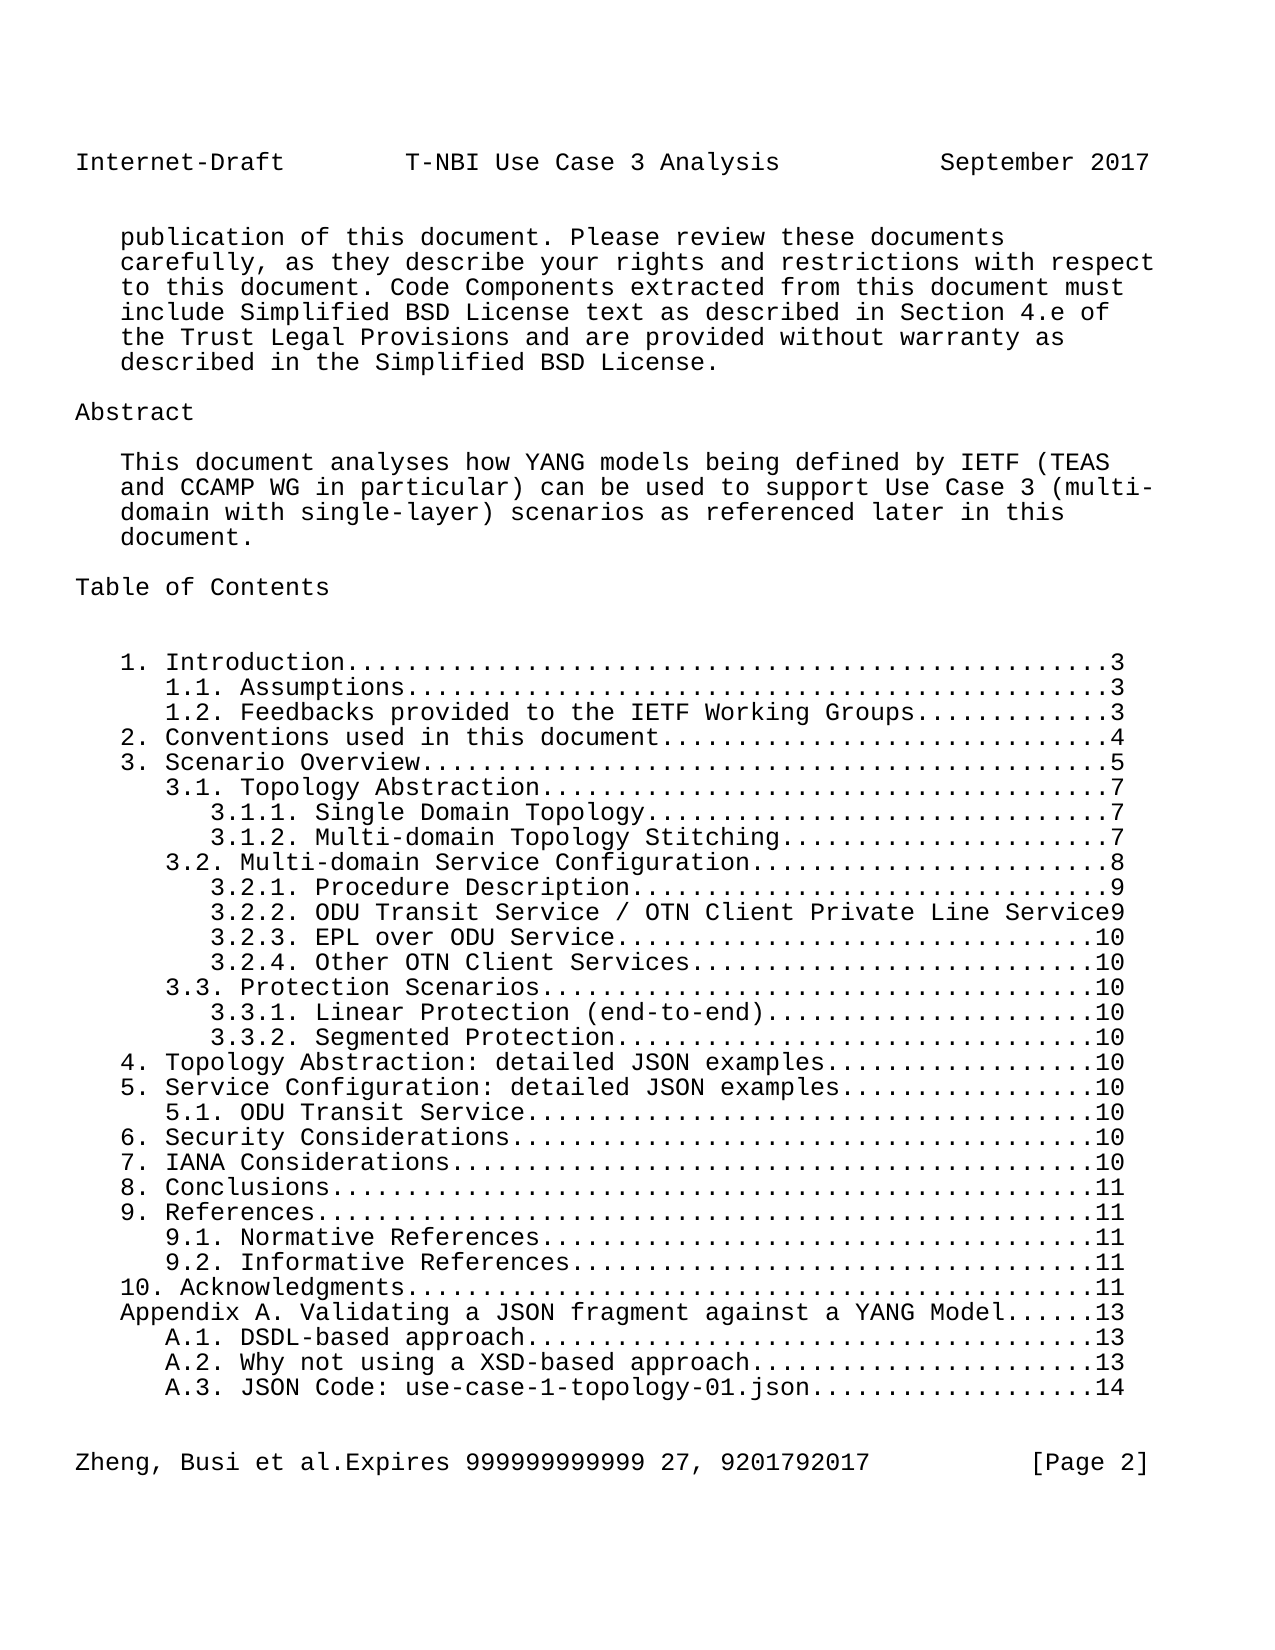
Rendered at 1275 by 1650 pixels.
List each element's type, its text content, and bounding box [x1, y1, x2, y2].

text This document analyses how YANG models being defined by IETF (TEAS and CCAMP WG in particular) can be used to support Use Case 3 (multi-domain with single-layer) scenarios as referenced later in this document. [120, 450, 1162, 550]
text A.3. JSON Code: use-case-1-topology-01.json 14 [165, 1375, 1162, 1400]
text 3.2.1. Procedure Description 9 [210, 875, 1162, 900]
text Abstract [75, 400, 1162, 425]
text 2. Conventions used in this document 4 [120, 725, 1162, 750]
text 8. Conclusions 11 [120, 1175, 1162, 1200]
text Table of Contents [75, 575, 1162, 600]
text 3.3. Protection Scenarios 10 [165, 975, 1162, 1000]
text 3.2.2. ODU Transit Service / OTN Client Private Line Service 9 [210, 900, 1162, 925]
text 3.1.2. Multi-domain Topology Stitching 7 [210, 825, 1162, 850]
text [120, 225, 1162, 375]
text 1.1. Assumptions 3 [165, 675, 1162, 700]
text 10. Acknowledgments 11 [120, 1275, 1162, 1300]
text A.2. Why not using a XSD-based approach 13 [165, 1350, 1162, 1375]
text 3.3.1. Linear Protection (end-to-end) 10 [210, 1000, 1162, 1025]
text 3.1.1. Single Domain Topology 7 [210, 800, 1162, 825]
text 3.1. Topology Abstraction 7 [165, 775, 1162, 800]
text 9.1. Normative References 11 [165, 1225, 1162, 1250]
text 1. Introduction 3 [120, 650, 1162, 675]
text 3.2. Multi-domain Service Configuration 8 [165, 850, 1162, 875]
text 3.3.2. Segmented Protection 10 [210, 1025, 1162, 1050]
text 3.2.4. Other OTN Client Services 10 [210, 950, 1162, 975]
text 9. References 11 [120, 1200, 1162, 1225]
text 7. IANA Considerations 10 [120, 1150, 1162, 1175]
text 5. Service Configuration: detailed JSON examples 10 [120, 1075, 1162, 1100]
text 3. Scenario Overview 5 [120, 750, 1162, 775]
text 4. Topology Abstraction: detailed JSON examples 10 [120, 1050, 1162, 1075]
text 6. Security Considerations 10 [120, 1125, 1162, 1150]
text A.1. DSDL-based approach 13 [165, 1325, 1162, 1350]
text Appendix A. Validating a JSON fragment against a YANG Model 13 [120, 1300, 1162, 1325]
text 5.1. ODU Transit Service 10 [165, 1100, 1162, 1125]
text 9.2. Informative References 11 [165, 1250, 1162, 1275]
text 1.2. Feedbacks provided to the IETF Working Groups 3 [165, 700, 1162, 725]
text 3.2.3. EPL over ODU Service 10 [210, 925, 1162, 950]
